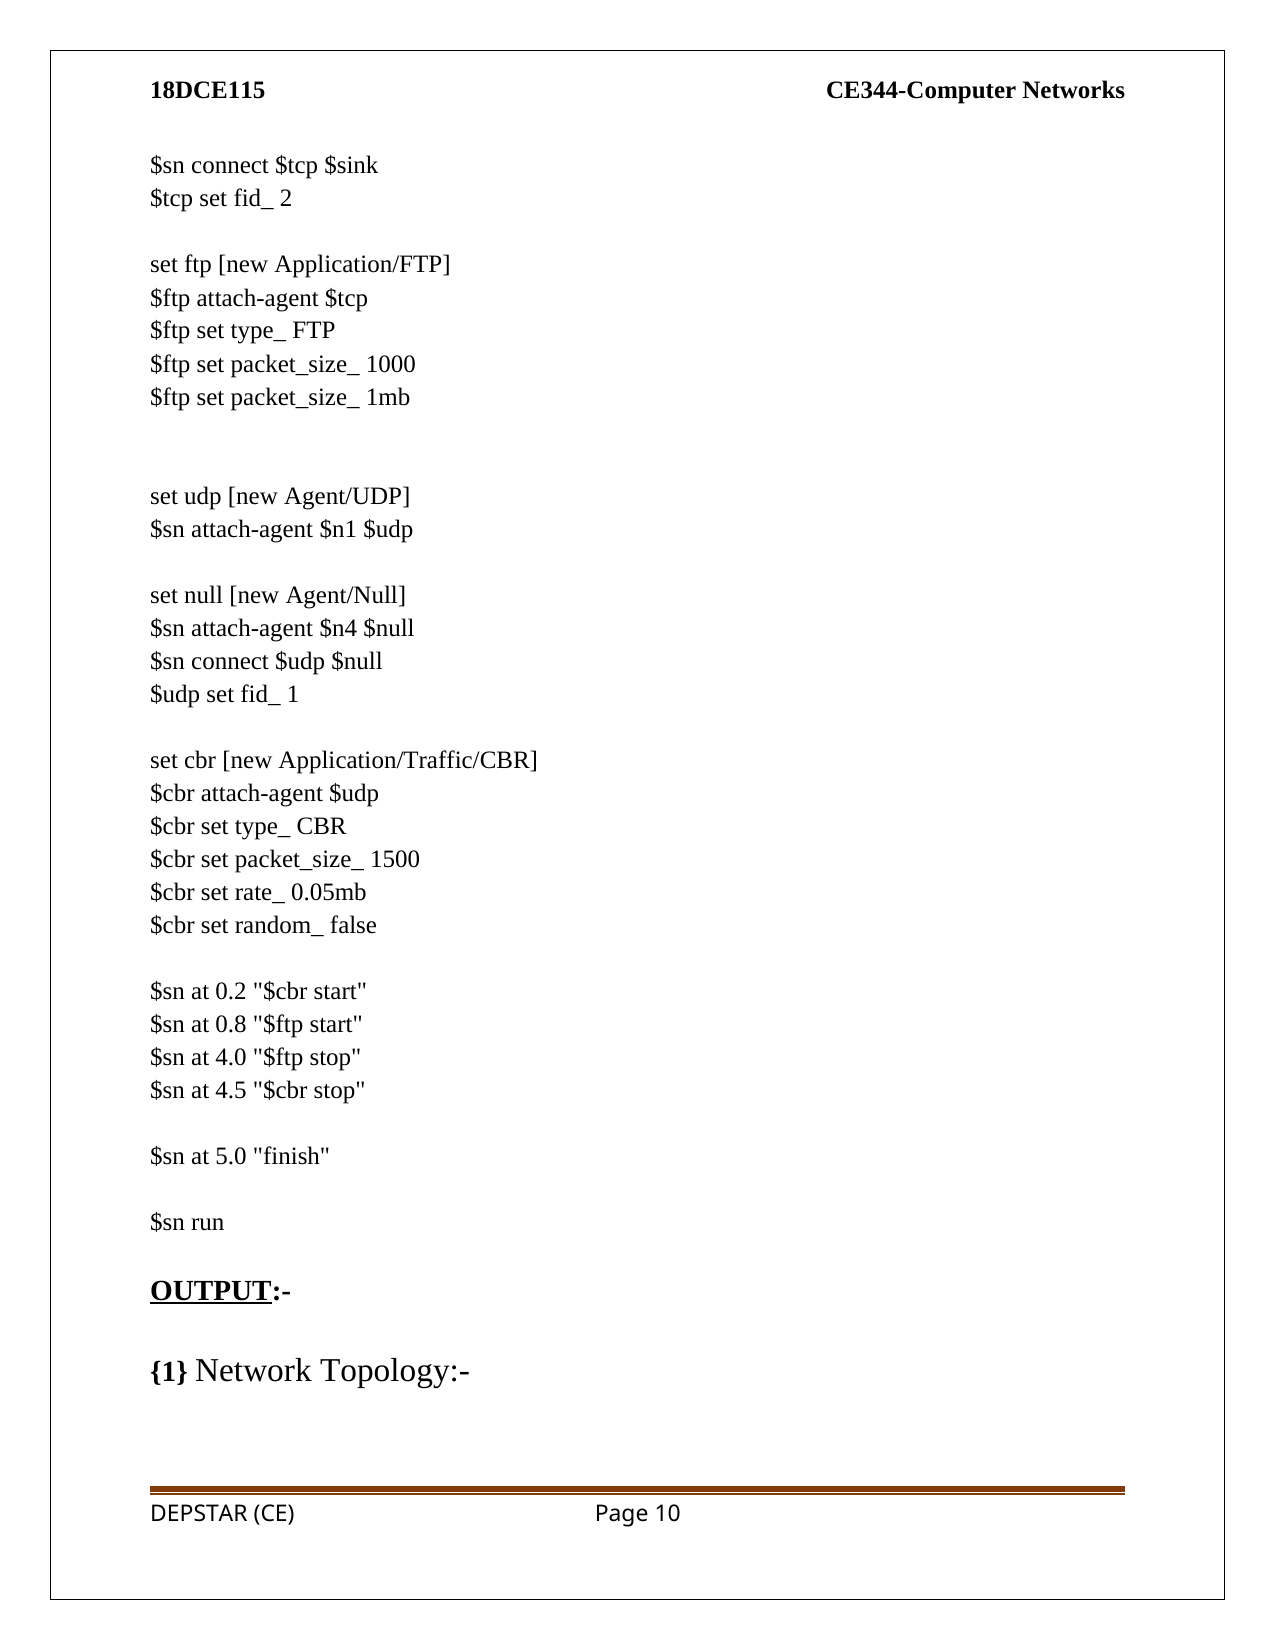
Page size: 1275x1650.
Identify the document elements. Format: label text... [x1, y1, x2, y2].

text set null [new Agent/Null] [150, 580, 1125, 608]
text $cbr set random_ false [150, 910, 1125, 939]
text $tcp set fid_ 2 [150, 183, 1125, 212]
text $ftp attach-agent $tcp [150, 283, 1125, 311]
text $cbr attach-agent $udp [150, 778, 1125, 807]
text $sn attach-agent $n1 $udp [150, 514, 1125, 542]
text $ftp set packet_size_ 1000 [150, 349, 1125, 377]
text $sn run [150, 1207, 1125, 1236]
text $cbr set packet_size_ 1500 [150, 844, 1125, 873]
text set udp [new Agent/UDP] [150, 481, 1125, 509]
text $udp set fid_ 1 [150, 679, 1125, 708]
text $sn connect $tcp $sink [150, 151, 1125, 179]
text set cbr [new Application/Traffic/CBR] [150, 745, 1125, 774]
text $cbr set rate_ 0.05mb [150, 877, 1125, 906]
text set ftp [new Application/FTP] [150, 249, 1125, 278]
text $sn at 0.8 "$ftp start" [150, 1009, 1125, 1038]
text $ftp set type_ FTP [150, 316, 1125, 344]
text OUTPUT:- [150, 1273, 1125, 1307]
text $sn at 0.2 "$cbr start" [150, 976, 1125, 1005]
text $sn connect $udp $null [150, 646, 1125, 674]
text $sn attach-agent $n4 $null [150, 613, 1125, 642]
text $sn at 4.5 "$cbr stop" [150, 1075, 1125, 1104]
text $ftp set packet_size_ 1mb [150, 382, 1125, 410]
text $sn at 5.0 "finish" [150, 1141, 1125, 1170]
text $sn at 4.0 "$ftp stop" [150, 1042, 1125, 1071]
text $cbr set type_ CBR [150, 811, 1125, 840]
text {1} Network Topology:- [150, 1350, 1125, 1389]
